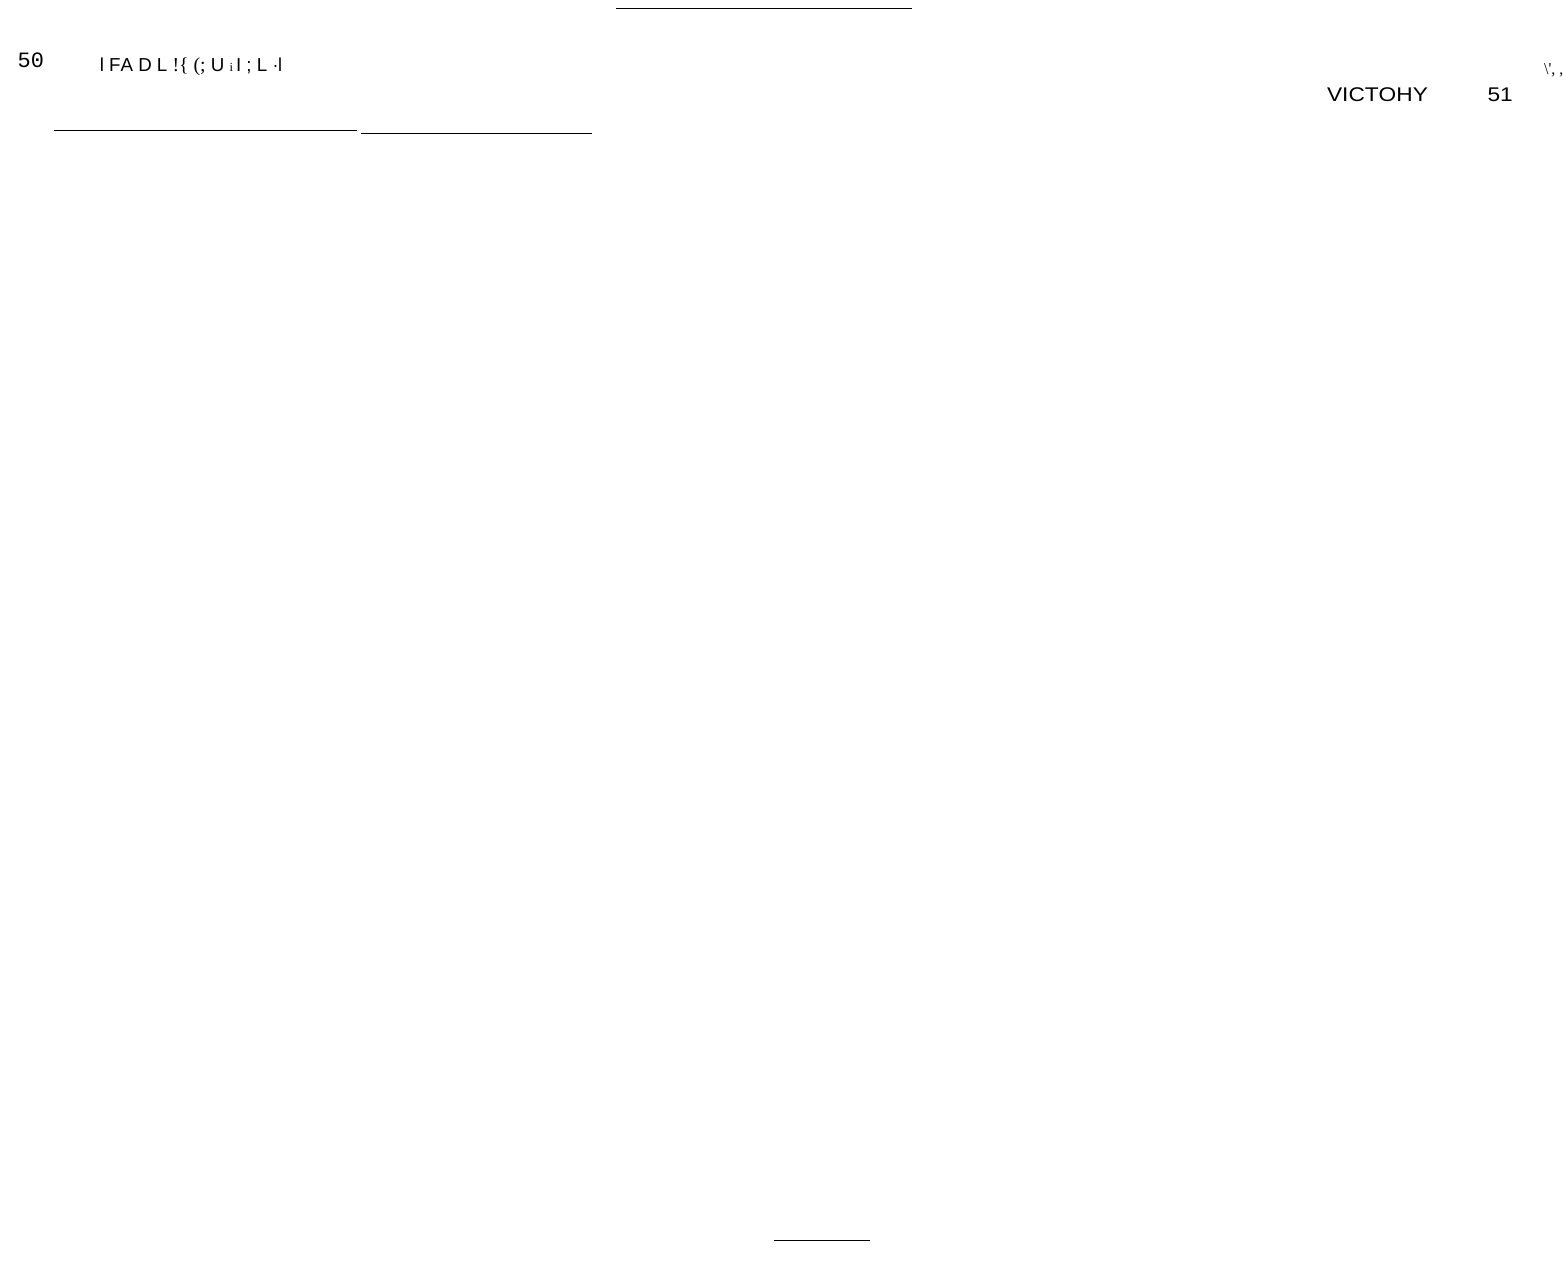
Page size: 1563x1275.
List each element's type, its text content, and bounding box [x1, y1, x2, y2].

text VICTOHY 51 [1327, 83, 1517, 106]
text \', , [1544, 58, 1563, 78]
text 50 l FA D L !{ (; U i I ; L ·l [17, 49, 296, 78]
